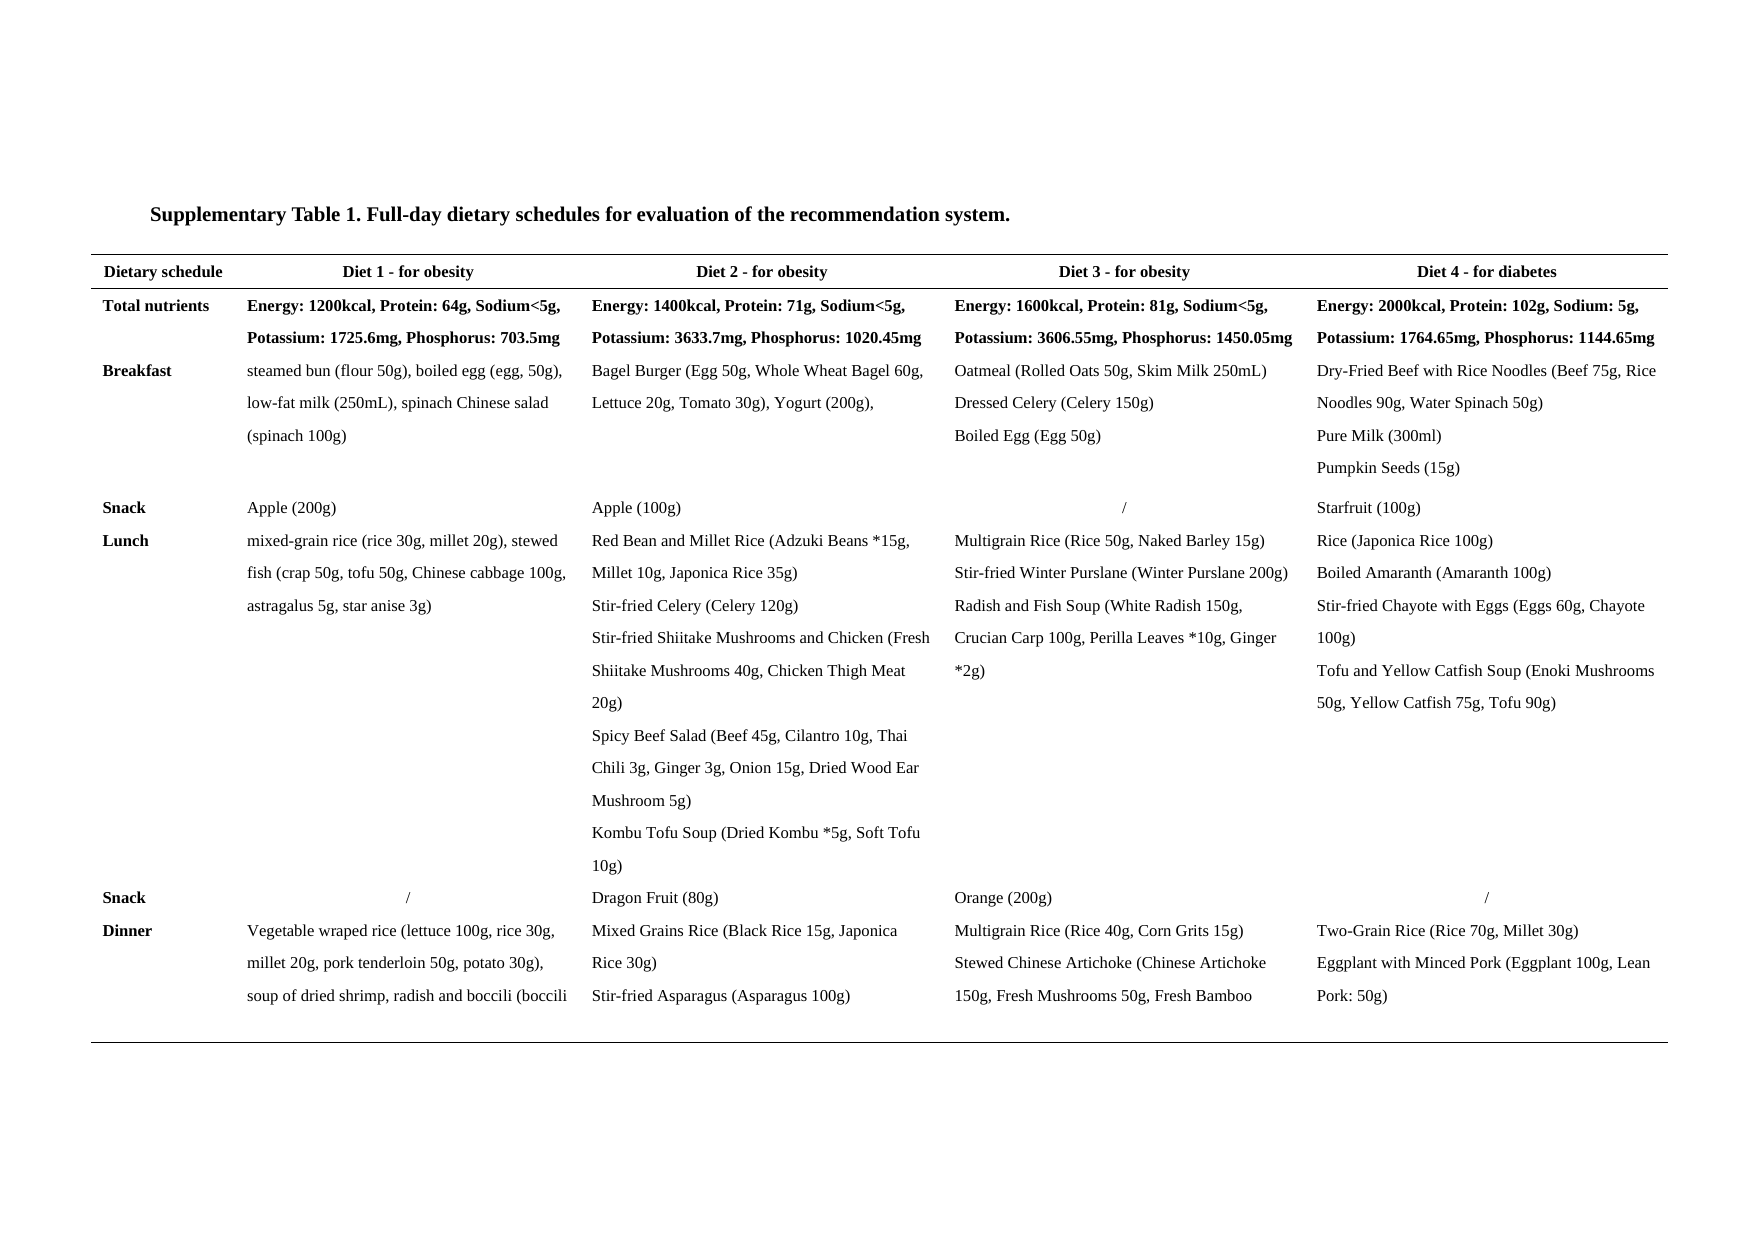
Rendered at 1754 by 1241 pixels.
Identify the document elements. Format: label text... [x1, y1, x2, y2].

table_cell Multigrain Rice (Rice 50g, Naked Barley 15g) Stir-fried Winter Purslane (Winter Purslane 200g) Radish and Fish Soup (White Radish 150g, Crucian Carp 100g, Perilla Leaves *10g, Ginger *2g) [943, 524, 1305, 882]
table_cell Energy: 1600kcal, Protein: 81g, Sodium<5g, Potassium: 3606.55mg, Phosphorus: 1450.05mg [943, 289, 1305, 354]
table_cell Red Bean and Millet Rice (Adzuki Beans *15g, Millet 10g, Japonica Rice 35g) Stir-fried Celery (Celery 120g) Stir-fried Shiitake Mushrooms and Chicken (Fresh Shiitake Mushrooms 40g, Chicken Thigh Meat 20g) Spicy Beef Salad (Beef 45g, Cilantro 10g, Thai Chili 3g, Ginger 3g, Onion 15g, Dried Wood Ear Mushroom 5g) Kombu Tofu Soup (Dried Kombu *5g, Soft Tofu 10g) [580, 524, 943, 882]
table_cell Bagel Burger (Egg 50g, Whole Wheat Bagel 60g, Lettuce 20g, Tomato 30g), Yogurt (200g), [580, 354, 943, 492]
table_header Diet 4 - for diabetes [1305, 255, 1668, 288]
table_header Diet 2 - for obesity [580, 255, 943, 288]
table_cell Dragon Fruit (80g) [580, 882, 943, 914]
table_cell mixed-grain rice (rice 30g, millet 20g), stewed fish (crap 50g, tofu 50g, Chinese cabbage 100g, astragalus 5g, star anise 3g) [236, 524, 580, 882]
table_cell Oatmeal (Rolled Oats 50g, Skim Milk 250mL) Dressed Celery (Celery 150g) Boiled Egg (Egg 50g) [943, 354, 1305, 492]
table_cell Orange (200g) [943, 882, 1305, 914]
table_cell Rice (Japonica Rice 100g) Boiled Amaranth (Amaranth 100g) Stir-fried Chayote with Eggs (Eggs 60g, Chayote 100g) Tofu and Yellow Catfish Soup (Enoki Mushrooms 50g, Yellow Catfish 75g, Tofu 90g) [1305, 524, 1668, 882]
table_cell steamed bun (flour 50g), boiled egg (egg, 50g), low-fat milk (250mL), spinach Chinese salad (spinach 100g) [236, 354, 580, 492]
table_cell Energy: 1400kcal, Protein: 71g, Sodium<5g, Potassium: 3633.7mg, Phosphorus: 1020.45mg [580, 289, 943, 354]
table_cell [236, 914, 580, 1042]
table_cell Starfruit (100g) [1305, 492, 1668, 524]
table_cell Apple (100g) [580, 492, 943, 524]
table_cell / [943, 492, 1305, 524]
table_cell Snack [91, 492, 236, 524]
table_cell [1305, 914, 1668, 1042]
table_cell Lunch [91, 524, 236, 882]
table_cell Energy: 1200kcal, Protein: 64g, Sodium<5g, Potassium: 1725.6mg, Phosphorus: 703.5mg [236, 289, 580, 354]
table_cell / [1305, 882, 1668, 914]
table_cell Dry-Fried Beef with Rice Noodles (Beef 75g, Rice Noodles 90g, Water Spinach 50g) Pure Milk (300ml) Pumpkin Seeds (15g) [1305, 354, 1668, 492]
text Supplementary Table 1. Full-day dietary schedules for evaluation of the recommendation system. [150, 198, 1604, 230]
table_cell / [236, 882, 580, 914]
table_header Dietary schedule [91, 255, 236, 288]
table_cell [580, 914, 943, 1042]
table_cell Total nutrients [91, 289, 236, 354]
table_cell Energy: 2000kcal, Protein: 102g, Sodium: 5g, Potassium: 1764.65mg, Phosphorus: 1144.65mg [1305, 289, 1668, 354]
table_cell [943, 914, 1305, 1042]
table_cell Snack [91, 882, 236, 914]
table_cell Apple (200g) [236, 492, 580, 524]
table_header Diet 3 - for obesity [943, 255, 1305, 288]
table_header Diet 1 - for obesity [236, 255, 580, 288]
table_cell Breakfast [91, 354, 236, 492]
table_cell Dinner [91, 914, 236, 1042]
